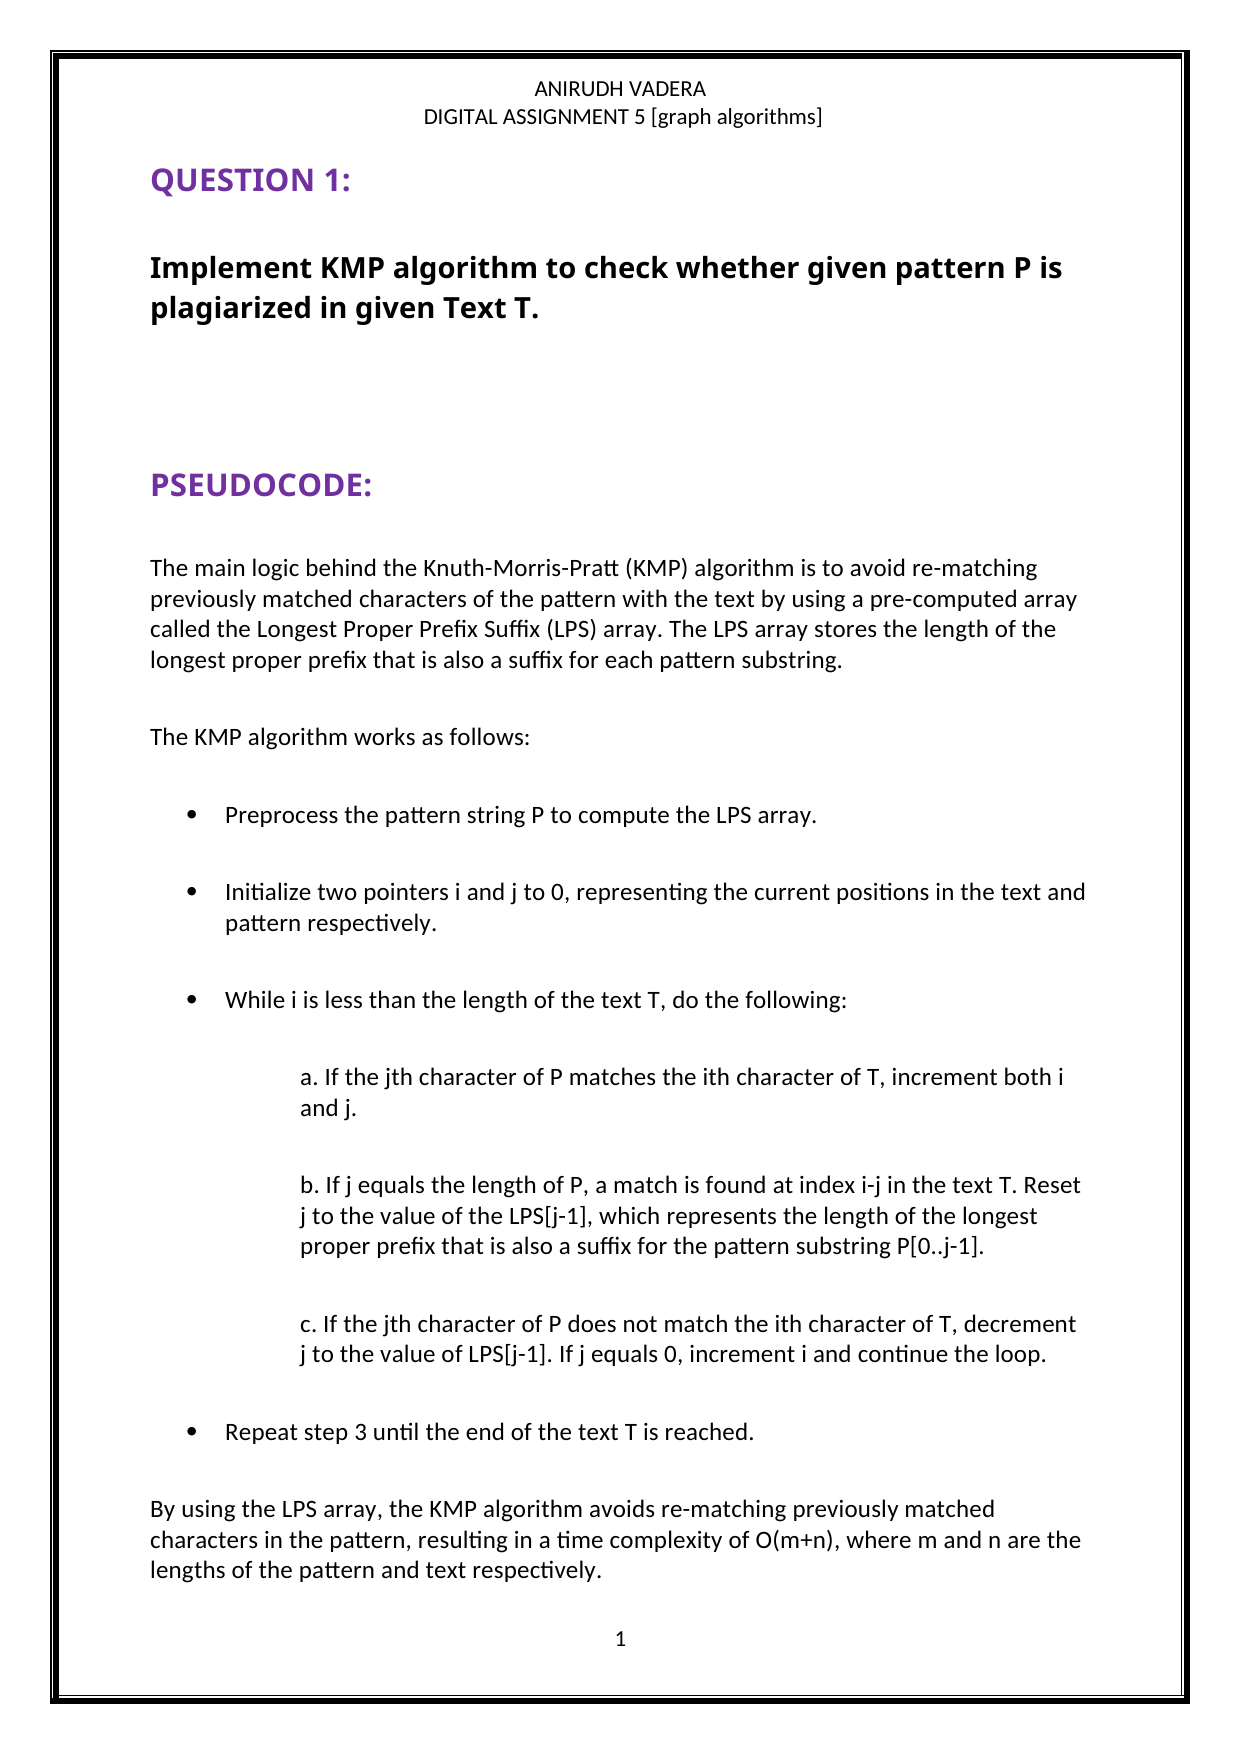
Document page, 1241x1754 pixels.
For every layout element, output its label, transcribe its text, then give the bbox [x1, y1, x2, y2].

text The KMP algorithm works as follows: [150, 721, 1090, 752]
list Repeat step 3 until the end of the text T is reached. [187, 1416, 1090, 1446]
text a. If the jth character of P matches the ith character of T, increment both i and j. [300, 1062, 1090, 1123]
list Preprocess the pattern string P to compute the LPS array. [187, 799, 1090, 829]
text b. If j equals the length of P, a match is found at index i-j in the text T. Reset j to the value of the LPS[j-1], which represents the length of the longest proper prefix that is also a suffix for the pattern substring P[0..j-1]. [300, 1169, 1090, 1261]
text The main logic behind the Knuth-Morris-Pratt (KMP) algorithm is to avoid re-matching previously matched characters of the pattern with the text by using a pre-computed array called the Longest Proper Prefix Suffix (LPS) array. The LPS array stores the length of the longest proper prefix that is also a suffix for each pattern substring. [150, 552, 1090, 674]
list Initialize two pointers i and j to 0, representing the current positions in the text and pattern respectively. [187, 876, 1090, 937]
text By using the LPS array, the KMP algorithm avoids re-matching previously matched characters in the pattern, resulting in a time complexity of O(m+n), where m and n are the lengths of the pattern and text respectively. [150, 1493, 1090, 1585]
text Implement KMP algorithm to check whether given pattern P is plagiarized in given Text T. [150, 247, 1090, 327]
text PSEUDOCODE: [150, 463, 1090, 506]
text c. If the jth character of P does not match the ith character of T, decrement j to the value of LPS[j-1]. If j equals 0, increment i and continue the loop. [300, 1308, 1090, 1369]
list While i is less than the length of the text T, do the following: [187, 984, 1090, 1015]
text QUESTION 1: [150, 158, 1090, 200]
